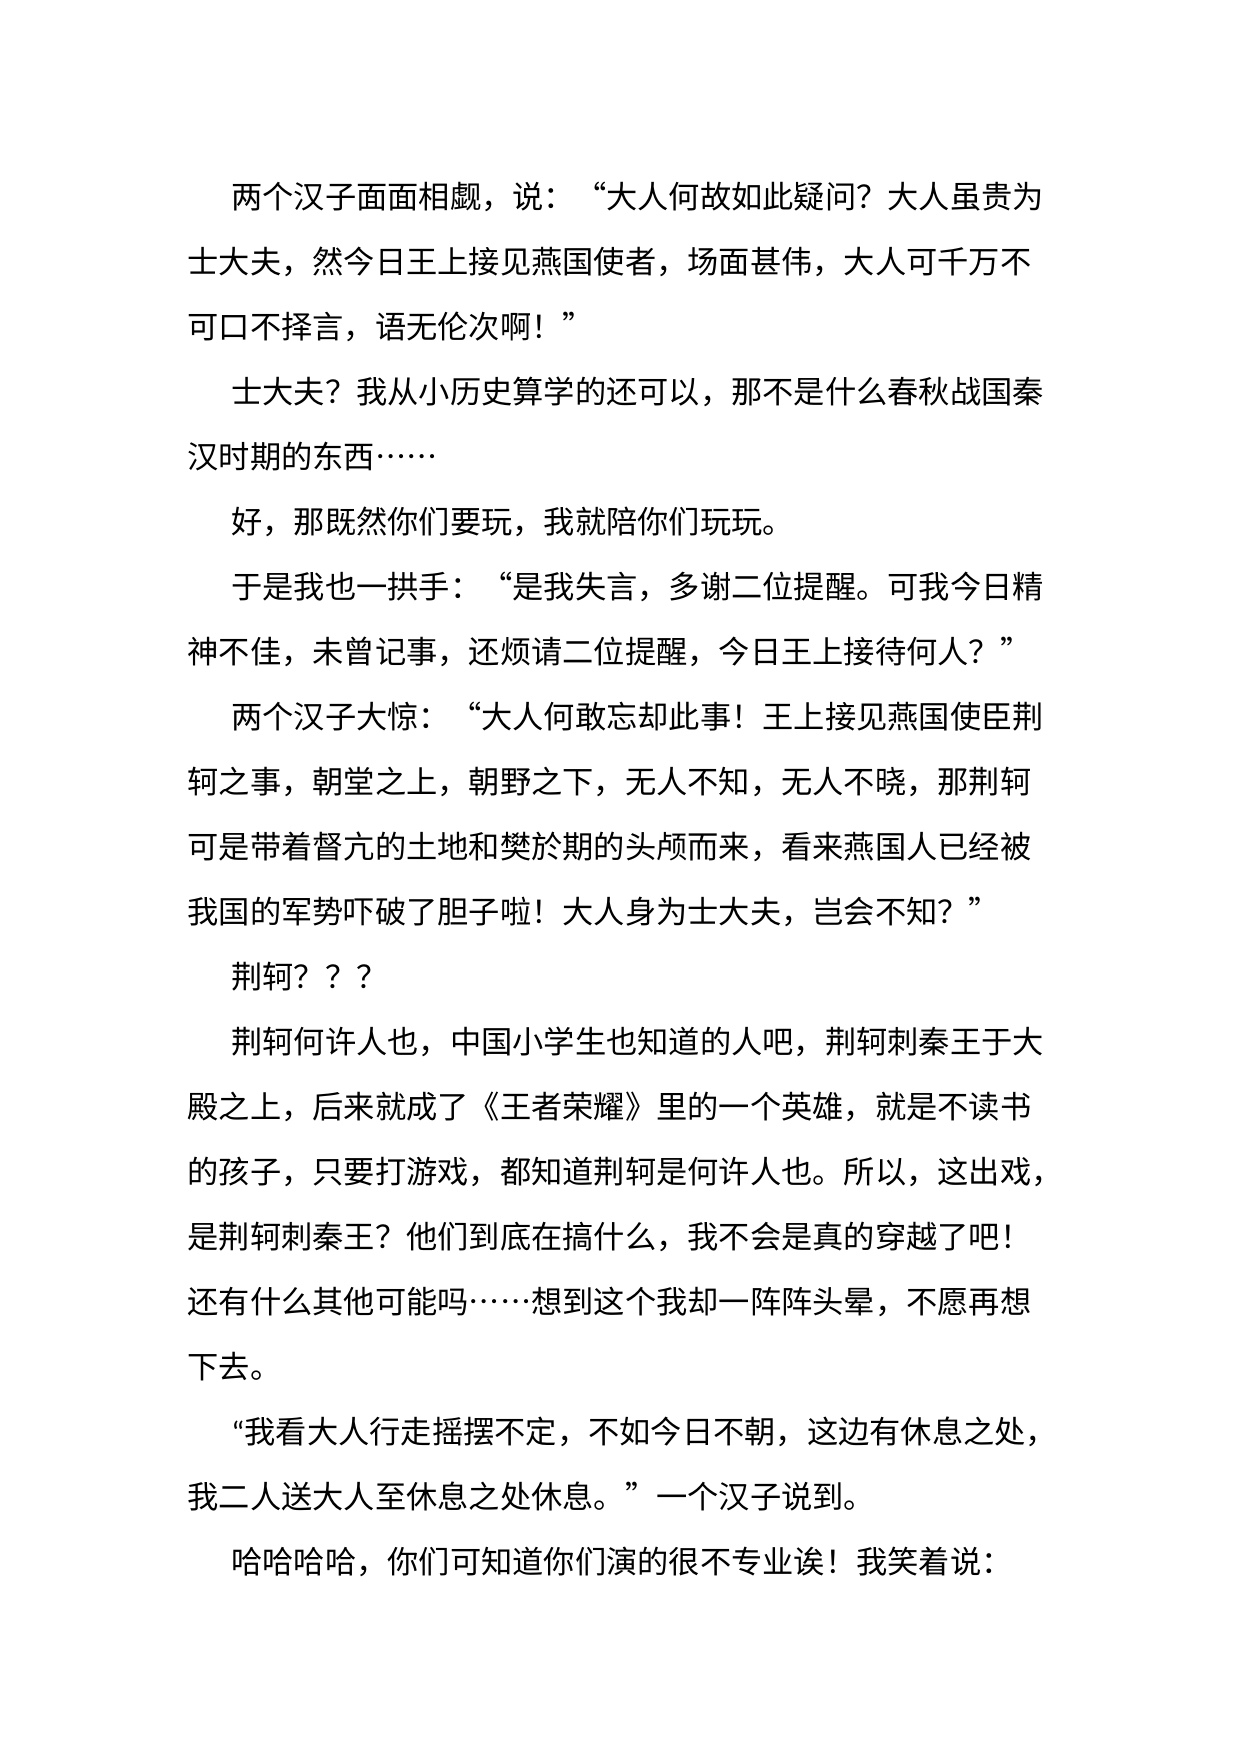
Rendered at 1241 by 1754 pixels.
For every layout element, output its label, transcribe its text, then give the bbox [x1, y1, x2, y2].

text 荆轲何许人也，中国小学生也知道的人吧，荆轲刺秦王于大殿之上，后来就成了《王者荣耀》里的一个英雄，就是不读书的孩子，只要打游戏，都知道荆轲是何许人也。所以，这出戏，是荆轲刺秦王？他们到底在搞什么，我不会是真的穿越了吧！还有什么其他可能吗……想到这个我却一阵阵头晕，不愿再想下去。 [187, 1007, 1053, 1397]
text 于是我也一拱手：“是我失言，多谢二位提醒。可我今日精神不佳，未曾记事，还烦请二位提醒，今日王上接待何人？” [187, 552, 1053, 682]
text 好，那既然你们要玩，我就陪你们玩玩。 [187, 487, 1053, 552]
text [187, 1527, 1053, 1592]
text 士大夫？我从小历史算学的还可以，那不是什么春秋战国秦汉时期的东西…… [187, 357, 1053, 487]
text 两个汉子大惊：“大人何敢忘却此事！王上接见燕国使臣荆轲之事，朝堂之上，朝野之下，无人不知，无人不晓，那荆轲可是带着督亢的土地和樊於期的头颅而来，看来燕国人已经被我国的军势吓破了胆子啦！大人身为士大夫，岂会不知？” 荆轲？？？ [187, 682, 1053, 1007]
text “我看大人行走摇摆不定，不如今日不朝，这边有休息之处，我二人送大人至休息之处休息。”一个汉子说到。 [187, 1397, 1053, 1527]
text 两个汉子面面相觑，说：“大人何故如此疑问？大人虽贵为士大夫，然今日王上接见燕国使者，场面甚伟，大人可千万不可口不择言，语无伦次啊！” [187, 162, 1053, 357]
